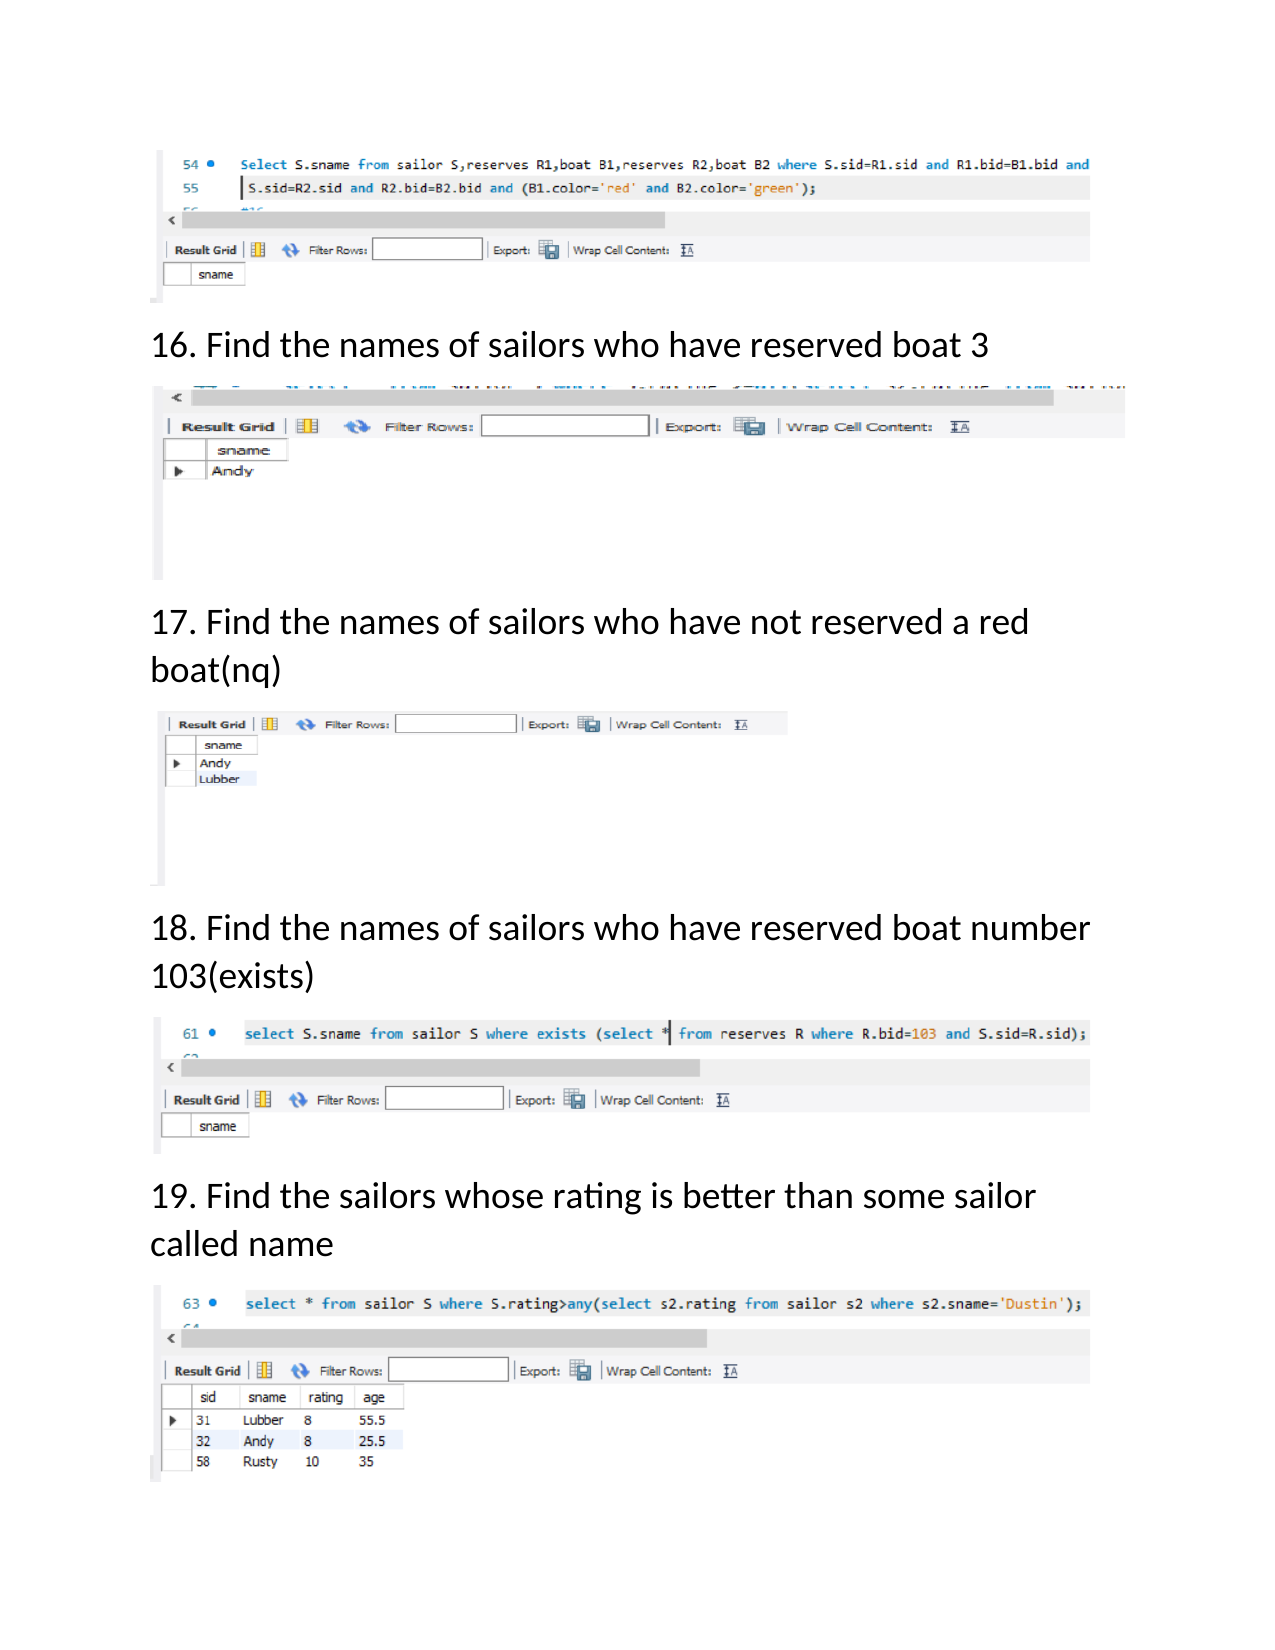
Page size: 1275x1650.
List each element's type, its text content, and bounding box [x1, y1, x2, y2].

picture [150, 1285, 1091, 1482]
picture [150, 150, 1091, 303]
picture [150, 1017, 1091, 1154]
picture [150, 711, 788, 886]
text 16. Find the names of sailors who have reserved boat 3 [150, 321, 1125, 367]
text 17. Find the names of sailors who have not reserved a red boat(nq) [150, 598, 1125, 692]
text 18. Find the names of sailors who have reserved boat number 103(exists) [150, 903, 1125, 998]
text 19. Find the sailors whose rating is better than some sailor called name [150, 1172, 1125, 1266]
picture [150, 386, 1125, 580]
